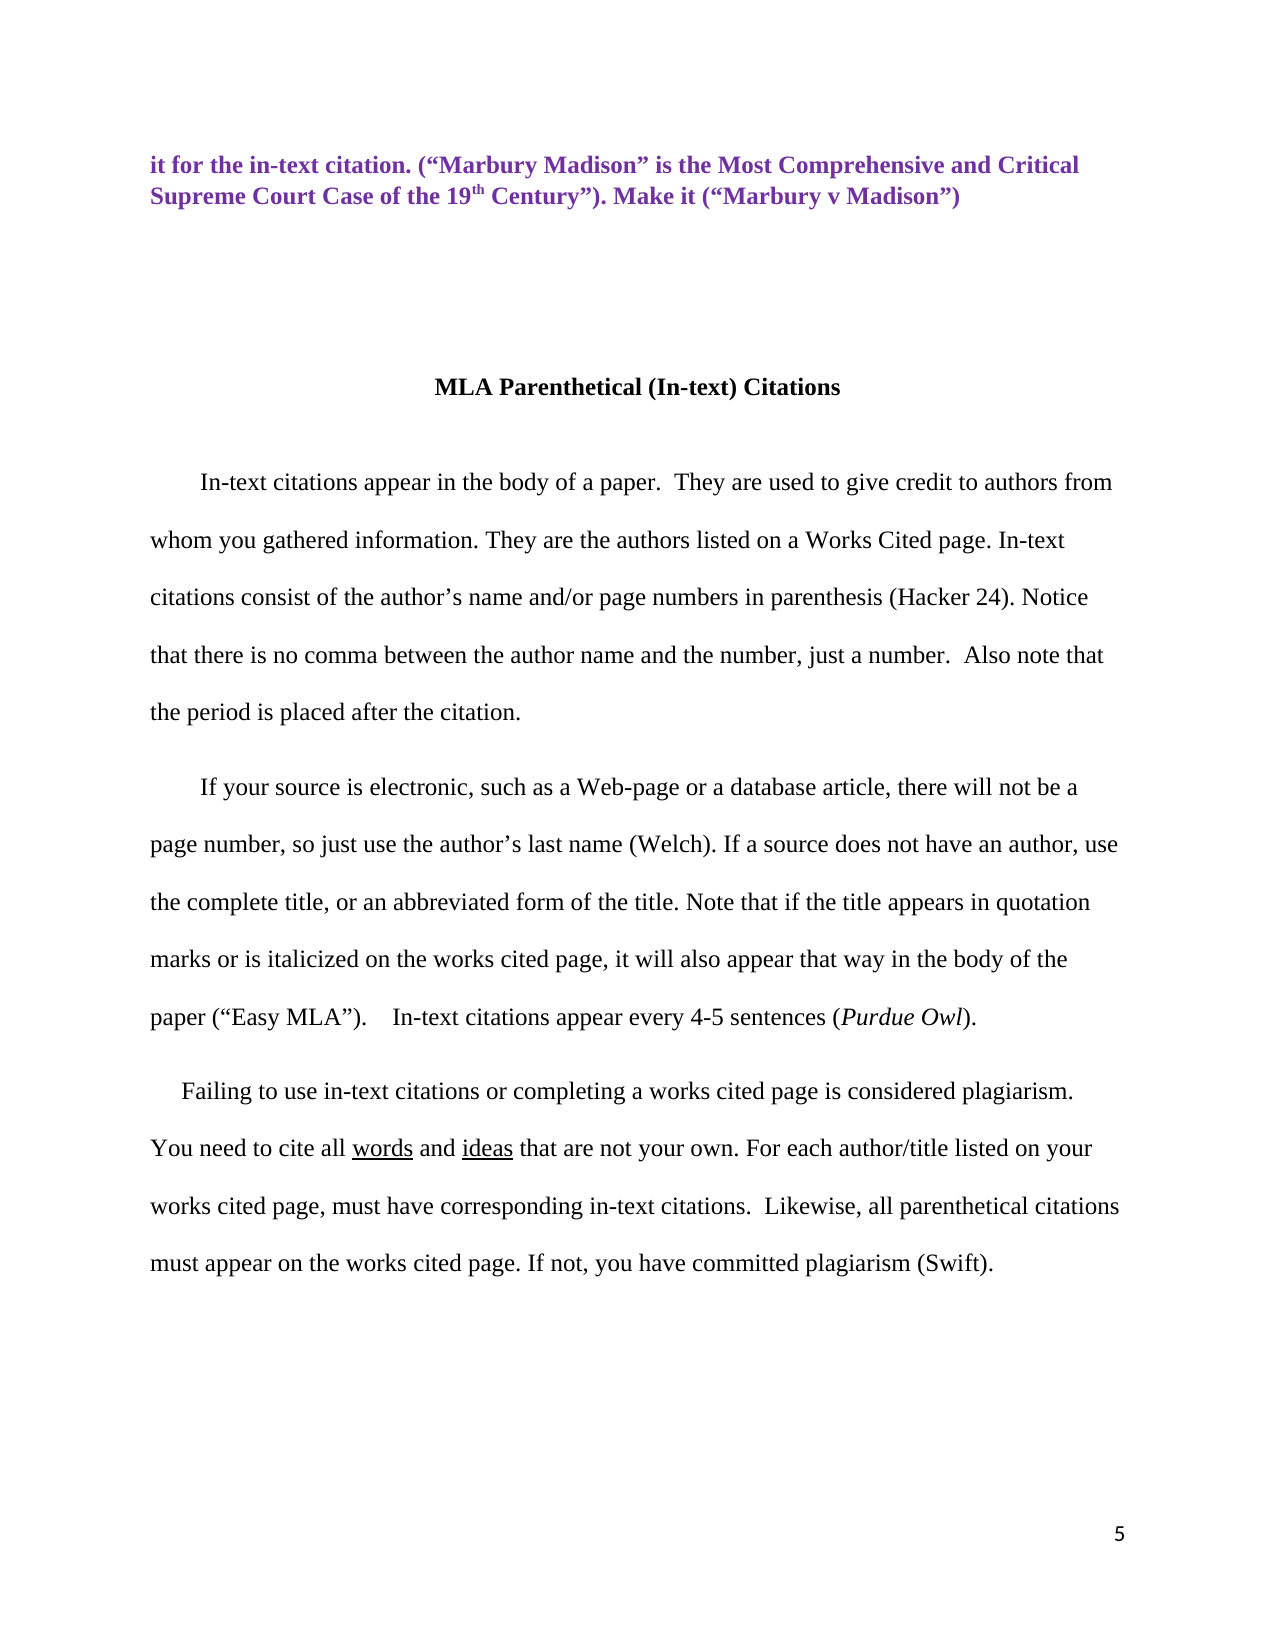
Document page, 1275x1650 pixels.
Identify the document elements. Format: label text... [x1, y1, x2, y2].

text If your source is electronic, such as a Web-page or a database article, there will not be a page number, so just use the author’s last name (Welch). If a source does not have an author, use the complete title, or an abbreviated form of the title. Note that if the title appears in quotation marks or is italicized on the works cited page, it will also appear that way in the body of the paper (“Easy MLA”). In-text citations appear every 4-5 sentences (Purdue Owl). [150, 772, 1125, 1030]
text Failing to use in-text citations or completing a works cited page is considered plagiarism. You need to cite all words and ideas that are not your own. For each author/title listed on your works cited page, must have corresponding in-text citations. Likewise, all parenthetical citations must appear on the works cited page. If not, you have committed plagiarism (Swift). [150, 1076, 1125, 1277]
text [150, 150, 1125, 210]
text In-text citations appear in the body of a paper. They are used to give credit to authors from whom you gathered information. They are the authors listed on a Works Cited page. In-text citations consist of the author’s name and/or page numbers in parenthesis (Hacker 24). Notice that there is no comma between the author name and the number, just a number. Also note that the period is placed after the citation. [150, 467, 1125, 726]
text MLA Parenthetical (In-text) Citations [150, 372, 1125, 401]
